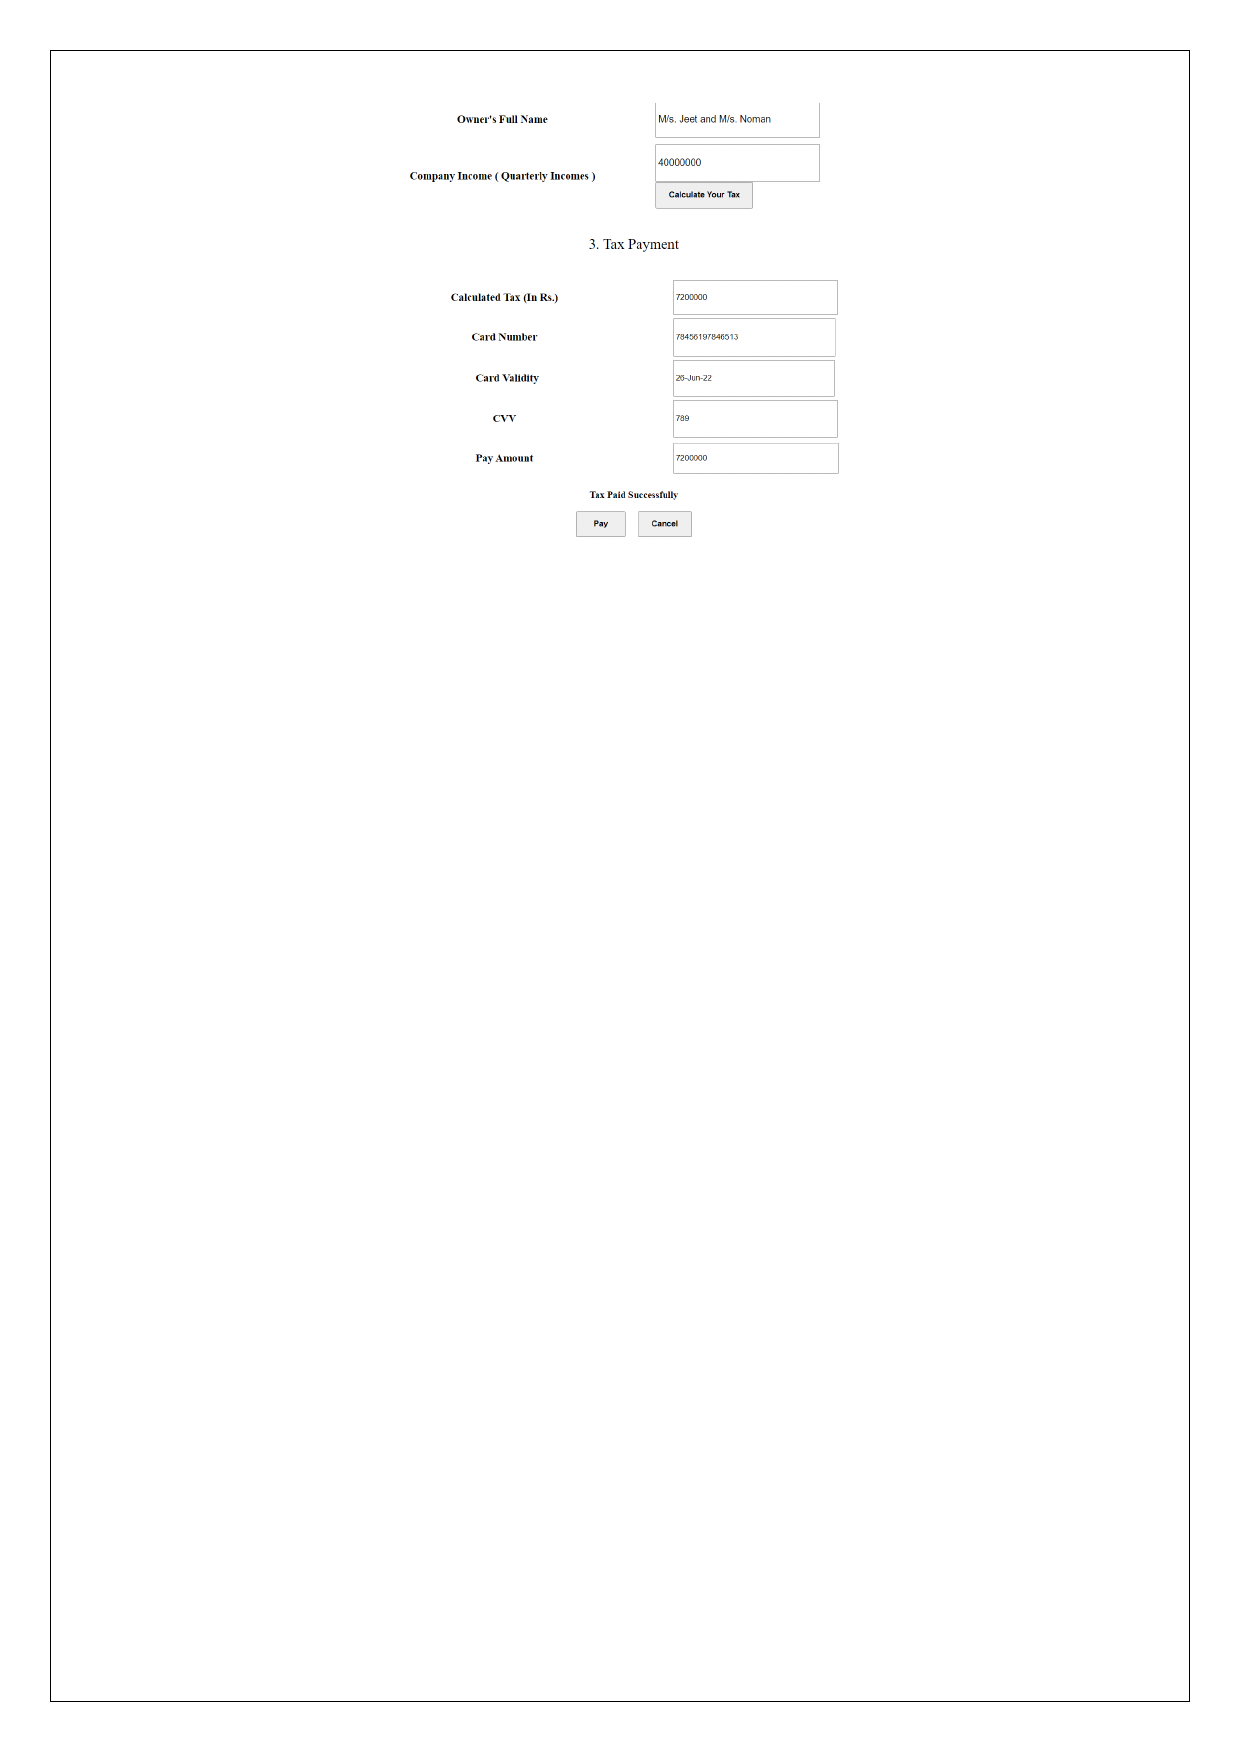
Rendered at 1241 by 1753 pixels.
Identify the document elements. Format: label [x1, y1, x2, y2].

picture [175, 103, 1080, 547]
